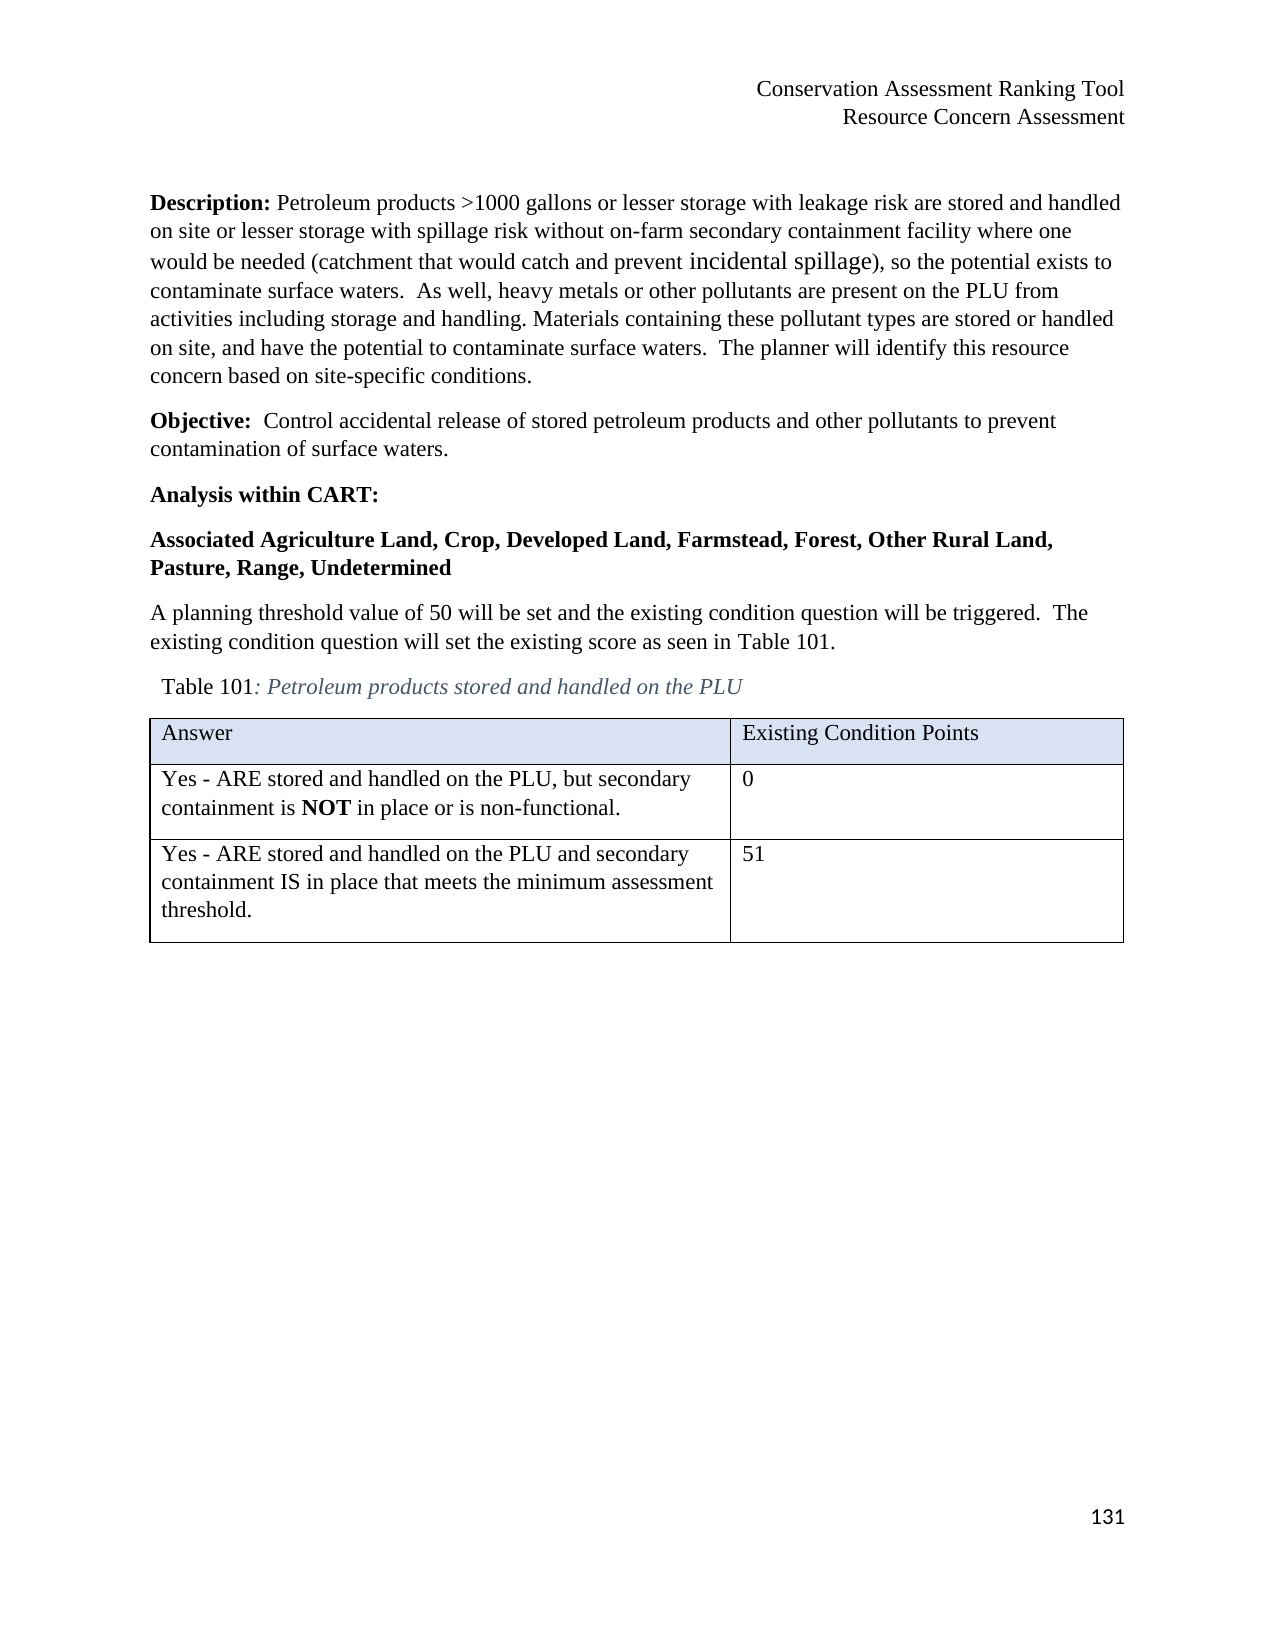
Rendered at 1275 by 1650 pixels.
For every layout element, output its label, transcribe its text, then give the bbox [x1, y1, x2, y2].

text Objective: Control accidental release of stored petroleum products and other pollutants to prevent contamination of surface waters. [150, 407, 1125, 462]
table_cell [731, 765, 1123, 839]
text Description: Petroleum products >1000 gallons or lesser storage with leakage risk are stored and handled on site or lesser storage with spillage risk without on-farm secondary containment facility where one would be needed (catchment that would catch and prevent incidental spillage), so the potential exists to contaminate surface waters. As well, heavy metals or other pollutants are present on the PLU from activities including storage and handling. Materials containing these pollutant types are stored or handled on site, and have the potential to contaminate surface waters. The planner will identify this resource concern based on site-specific conditions. [150, 189, 1125, 388]
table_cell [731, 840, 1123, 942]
text Associated Agriculture Land, Crop, Developed Land, Farmstead, Forest, Other Rural Land, Pasture, Range, Undetermined [150, 526, 1125, 581]
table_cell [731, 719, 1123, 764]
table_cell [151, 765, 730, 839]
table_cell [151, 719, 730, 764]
text A planning threshold value of 50 will be set and the existing condition question will be triggered. The existing condition question will set the existing score as seen in Table 101. [150, 599, 1125, 654]
text Analysis within CART: [150, 481, 1125, 507]
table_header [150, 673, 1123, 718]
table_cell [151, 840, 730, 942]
